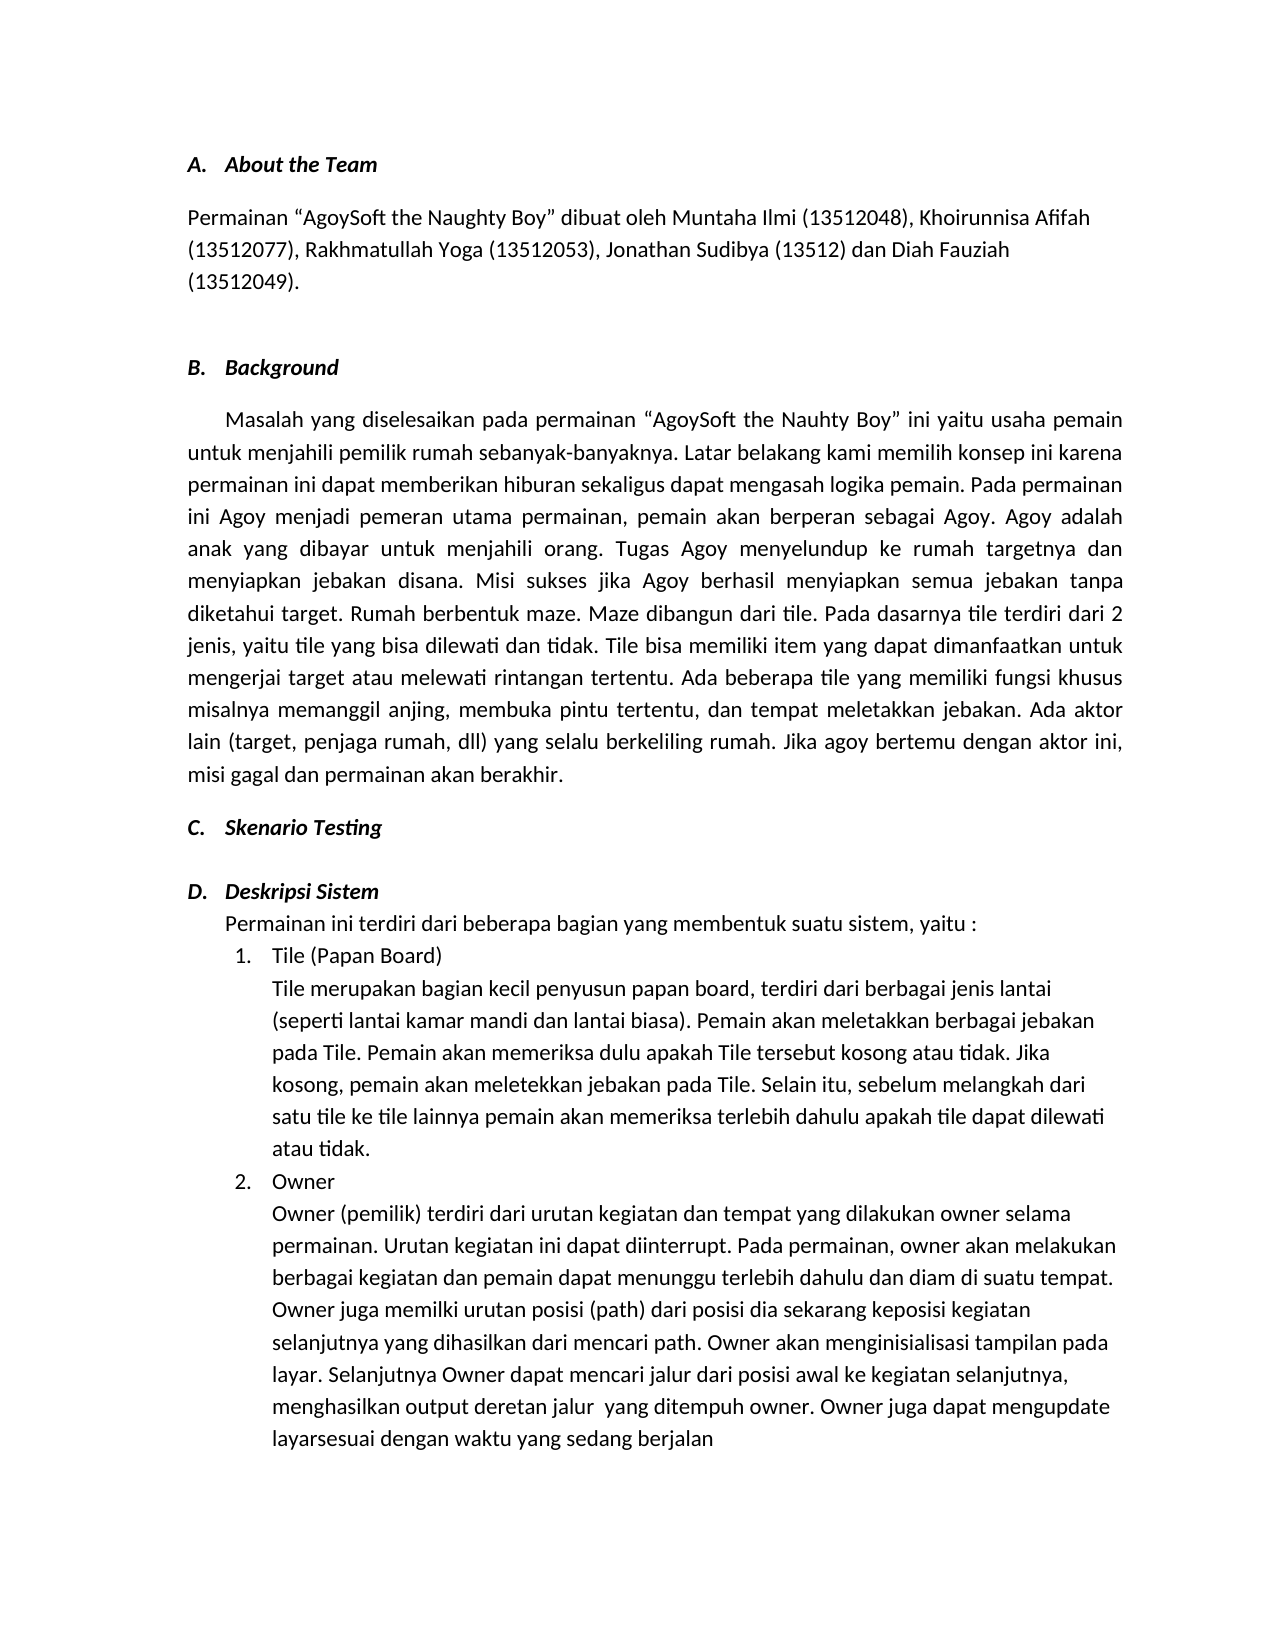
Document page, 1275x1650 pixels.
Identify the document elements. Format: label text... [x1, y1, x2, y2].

list Tile (Papan Board) [234, 941, 1125, 969]
text Permainan “AgoySoft the Naughty Boy” dibuat oleh Muntaha Ilmi (13512048), Khoirunnisa Afifah (13512077), Rakhmatullah Yoga (13512053), Jonathan Sudibya (13512) dan Diah Fauziah (13512049). [187, 203, 1125, 295]
list Owner [234, 1167, 1125, 1195]
list Deskripsi Sistem [187, 877, 1125, 905]
list Background [187, 353, 1125, 381]
list Tile merupakan bagian kecil penyusun papan board, terdiri dari berbagai jenis lantai (seperti lantai kamar mandi dan lantai biasa). Pemain akan meletakkan berbagai jebakan pada Tile. Pemain akan memeriksa dulu apakah Tile tersebut kosong atau tidak. Jika kosong, pemain akan meletekkan jebakan pada Tile. Selain itu, sebelum melangkah dari satu tile ke tile lainnya pemain akan memeriksa terlebih dahulu apakah tile dapat dilewati atau tidak. [272, 974, 1125, 1163]
list Skenario Testing [187, 813, 1125, 841]
list Owner (pemilik) terdiri dari urutan kegiatan dan tempat yang dilakukan owner selama permainan. Urutan kegiatan ini dapat diinterrupt. Pada permainan, owner akan melakukan berbagai kegiatan dan pemain dapat menunggu terlebih dahulu dan diam di suatu tempat. Owner juga memilki urutan posisi (path) dari posisi dia sekarang keposisi kegiatan selanjutnya yang dihasilkan dari mencari path. Owner akan menginisialisasi tampilan pada layar. Selanjutnya Owner dapat mencari jalur dari posisi awal ke kegiatan selanjutnya, menghasilkan output deretan jalur yang ditempuh owner. Owner juga dapat mengupdate layarsesuai dengan waktu yang sedang berjalan [272, 1199, 1125, 1452]
list Permainan ini terdiri dari beberapa bagian yang membentuk suatu sistem, yaitu : [225, 909, 1125, 937]
list About the Team [187, 150, 1125, 178]
text Masalah yang diselesaikan pada permainan “AgoySoft the Nauhty Boy” ini yaitu usaha pemain untuk menjahili pemilik rumah sebanyak-banyaknya. Latar belakang kami memilih konsep ini karena permainan ini dapat memberikan hiburan sekaligus dapat mengasah logika pemain. Pada permainan ini Agoy menjadi pemeran utama permainan, pemain akan berperan sebagai Agoy. Agoy adalah anak yang dibayar untuk menjahili orang. Tugas Agoy menyelundup ke rumah targetnya dan menyiapkan jebakan disana. Misi sukses jika Agoy berhasil menyiapkan semua jebakan tanpa diketahui target. Rumah berbentuk maze. Maze dibangun dari tile. Pada dasarnya tile terdiri dari 2 jenis, yaitu tile yang bisa dilewati dan tidak. Tile bisa memiliki item yang dapat dimanfaatkan untuk mengerjai target atau melewati rintangan tertentu. Ada beberapa tile yang memiliki fungsi khusus misalnya memanggil anjing, membuka pintu tertentu, dan tempat meletakkan jebakan. Ada aktor lain (target, penjaga rumah, dll) yang selalu berkeliling rumah. Jika agoy bertemu dengan aktor ini, misi gagal dan permainan akan berakhir. [187, 406, 1125, 788]
